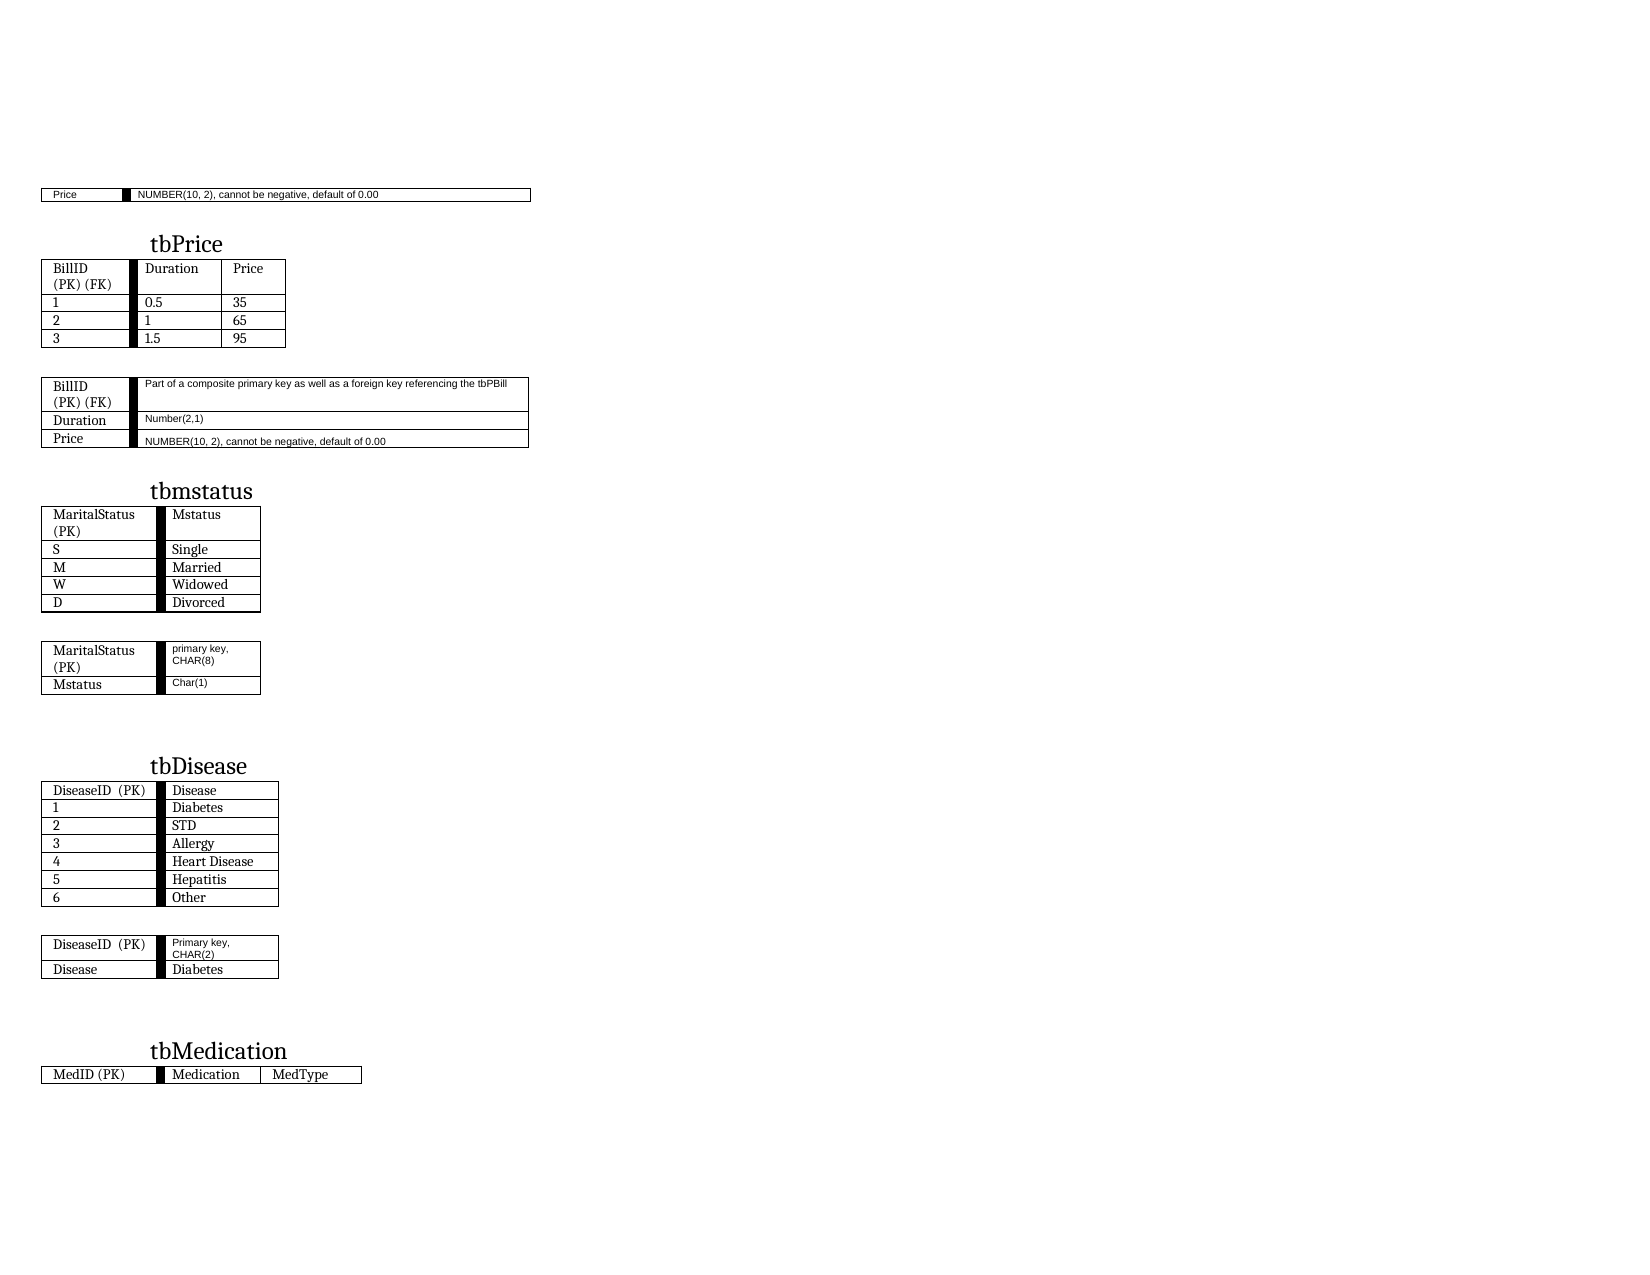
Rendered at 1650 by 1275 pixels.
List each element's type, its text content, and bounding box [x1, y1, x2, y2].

table_cell Char(1) [166, 677, 260, 694]
table_cell 4 [42, 853, 156, 870]
table_header Duration [138, 260, 221, 294]
table_cell S [42, 541, 156, 558]
table_cell D [42, 595, 156, 611]
table_header Medication [165, 1067, 260, 1083]
table_header Mstatus [166, 507, 260, 540]
table_cell STD [166, 818, 278, 834]
table_cell 2 [42, 818, 156, 834]
table_cell Duration [42, 412, 129, 429]
table_cell W [42, 577, 156, 594]
table_cell 6 [42, 889, 156, 906]
text tbDisease [150, 752, 1500, 781]
table_header Disease [166, 782, 278, 799]
table_cell Divorced [166, 595, 260, 611]
table_cell Heart Disease [166, 853, 278, 870]
table_cell M [42, 559, 156, 576]
table_header MedID (PK) [42, 1067, 156, 1083]
table_header Primary key, CHAR(2) [166, 936, 278, 960]
table_cell Disease [42, 961, 156, 978]
table_cell Hepatitis [166, 871, 278, 888]
table_cell Other [166, 889, 278, 906]
table_cell 95 [222, 330, 285, 347]
table_header Price [222, 260, 285, 294]
table_cell 1 [42, 295, 129, 311]
table_cell 3 [42, 835, 156, 852]
table_header Part of a composite primary key as well as a foreign key referencing the tbPBill [138, 378, 528, 411]
table_cell 2 [42, 312, 129, 329]
table_cell Price [42, 430, 129, 447]
table_header DiseaseID (PK) [42, 782, 156, 799]
table_cell 3 [42, 330, 129, 347]
table_header MedType [261, 1067, 361, 1083]
table_cell 0.5 [138, 295, 221, 311]
table_cell Single [166, 541, 260, 558]
table_header BillID (PK) (FK) [42, 378, 129, 411]
table_cell 35 [222, 295, 285, 311]
text tbPrice [150, 230, 1500, 259]
table_header MaritalStatus (PK) [42, 507, 156, 540]
text tbMedication [150, 1037, 1500, 1066]
table_header primary key, CHAR(8) [166, 642, 260, 676]
table_cell Allergy [166, 835, 278, 852]
table_cell 1.5 [138, 330, 221, 347]
table_header MaritalStatus (PK) [42, 642, 156, 676]
table_cell Number(2,1) [138, 412, 528, 429]
table_cell Married [166, 559, 260, 576]
table_cell 1 [138, 312, 221, 329]
table_cell NUMBER(10, 2), cannot be negative, default of 0.00 [138, 430, 528, 447]
table_cell Mstatus [42, 677, 156, 694]
table_cell Widowed [166, 577, 260, 594]
table_cell 1 [42, 800, 156, 817]
table_cell Diabetes [166, 961, 278, 978]
table_header DiseaseID (PK) [42, 936, 156, 960]
table_header BillID (PK) (FK) [42, 260, 129, 294]
table_cell 65 [222, 312, 285, 329]
table_cell Diabetes [166, 800, 278, 817]
text tbmstatus [150, 477, 1500, 506]
table_cell 5 [42, 871, 156, 888]
